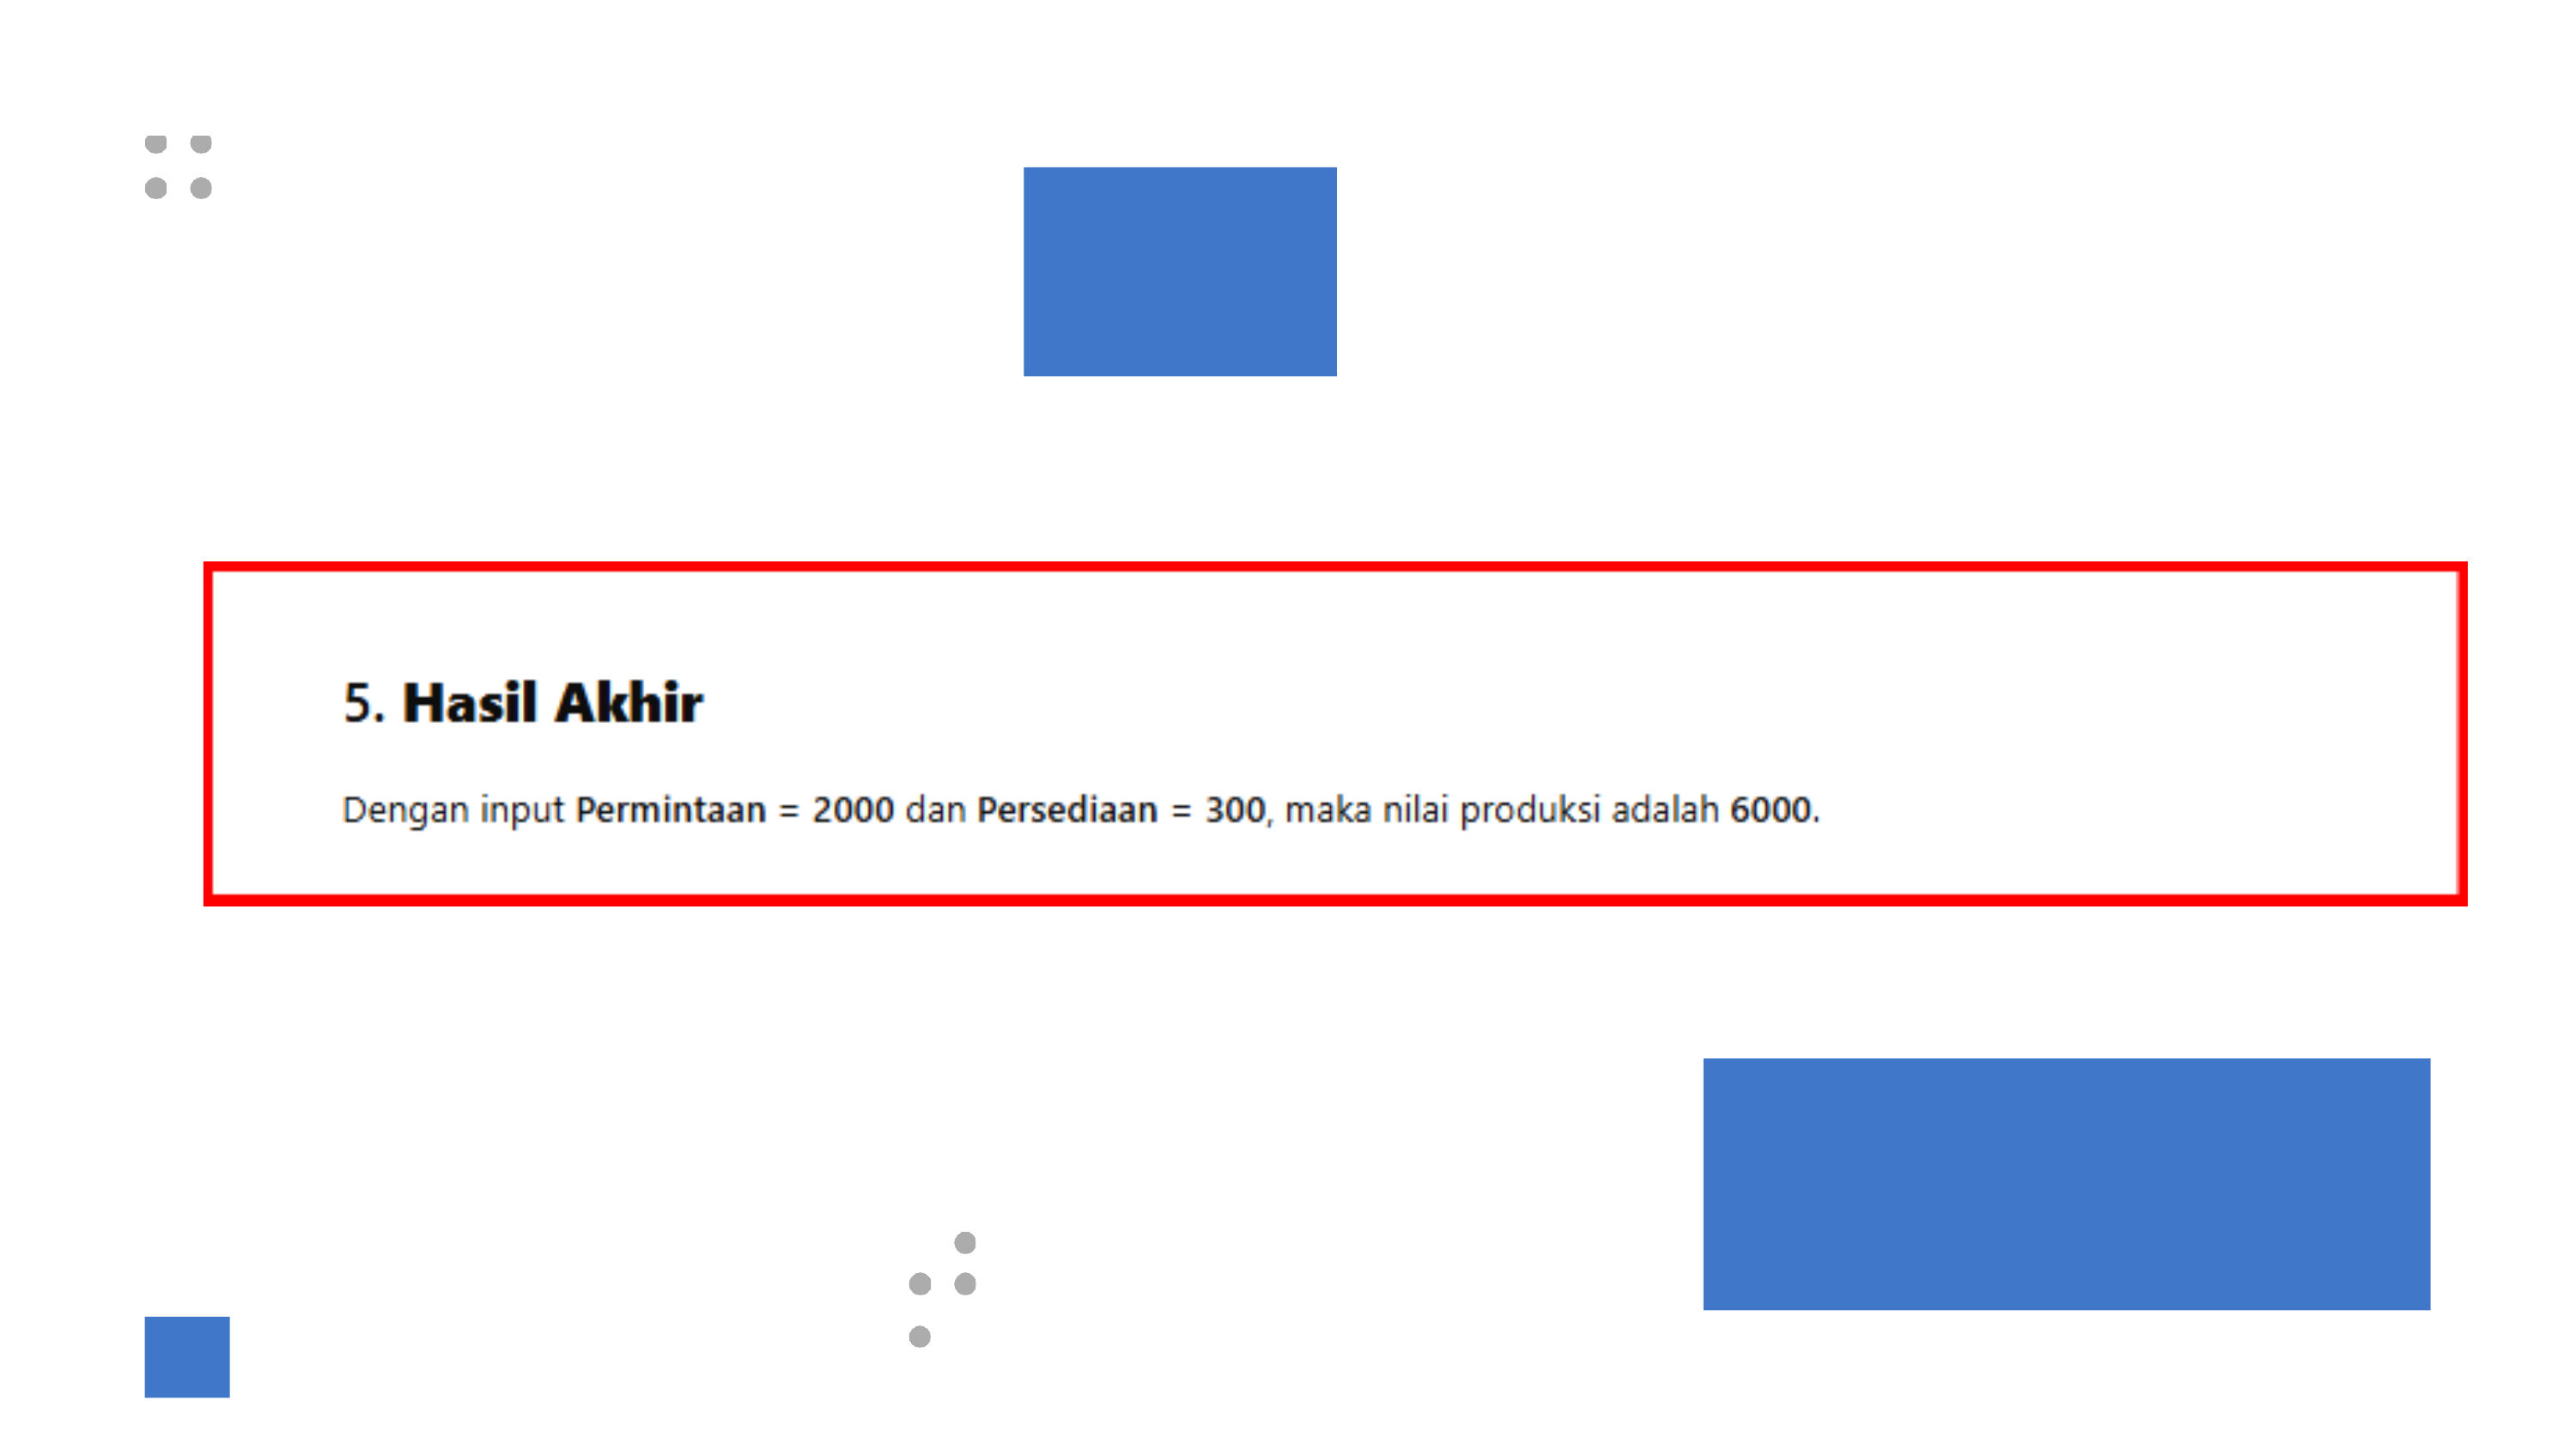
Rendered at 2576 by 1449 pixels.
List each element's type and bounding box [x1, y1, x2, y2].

picture [190, 136, 212, 154]
picture [144, 136, 167, 154]
picture [908, 1272, 932, 1295]
picture [954, 1232, 976, 1254]
picture [190, 177, 212, 199]
picture [203, 561, 2468, 906]
picture [908, 1325, 931, 1348]
picture [954, 1272, 976, 1295]
picture [144, 177, 167, 199]
